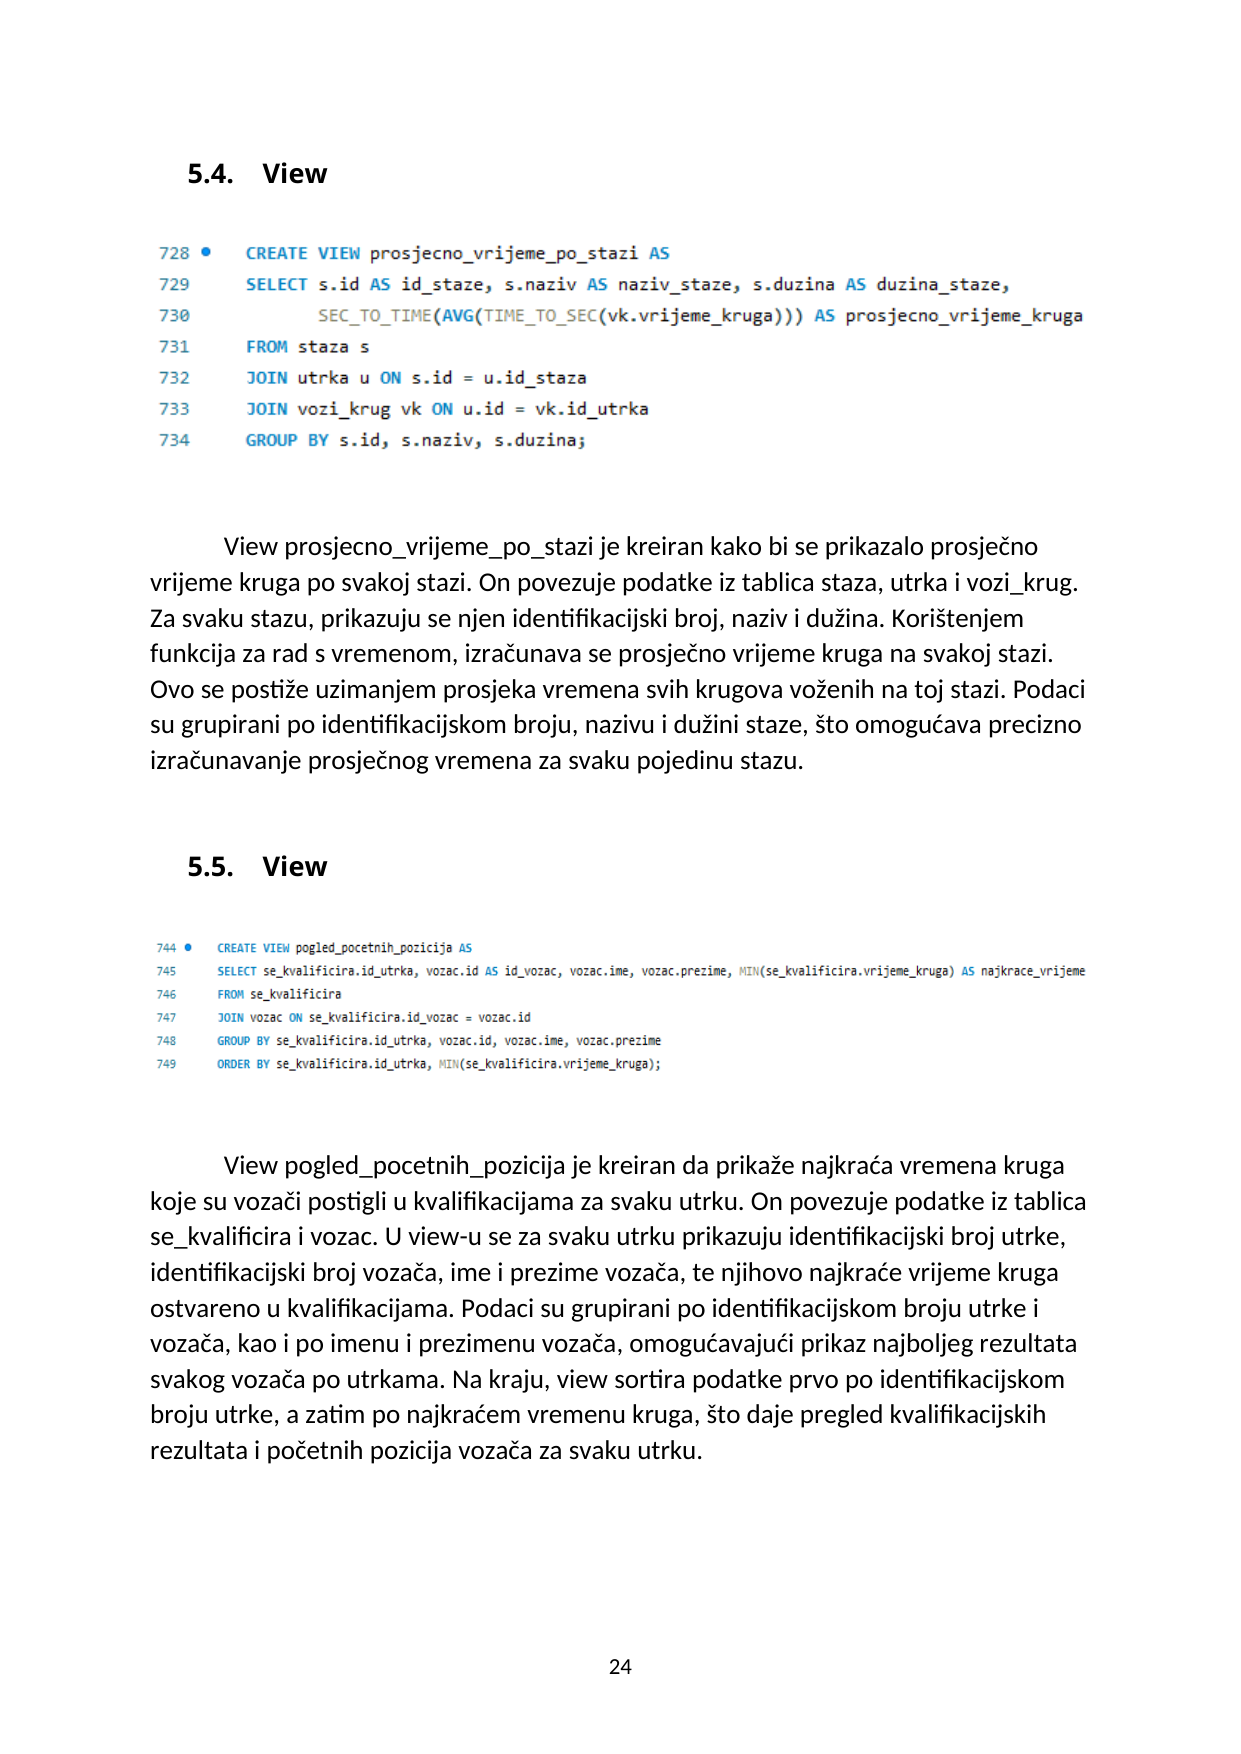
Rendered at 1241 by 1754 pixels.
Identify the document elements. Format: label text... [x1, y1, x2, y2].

text View prosjecno_vrijeme_po_stazi je kreiran kako bi se prikazalo prosječno vrijeme kruga po svakoj stazi. On povezuje podatke iz tablica staza, utrka i vozi_krug. Za svaku stazu, prikazuju se njen identifikacijski broj, naziv i dužina. Korištenjem funkcija za rad s vremenom, izračunava se prosječno vrijeme kruga na svakoj stazi. Ovo se postiže uzimanjem prosjeka vremena svih krugova voženih na toj stazi. Podaci su grupirani po identifikacijskom broju, nazivu i dužini staze, što omogućava precizno izračunavanje prosječnog vremena za svaku pojedinu stazu. [150, 529, 1090, 776]
subtitle View [187, 848, 1090, 885]
text View pogled_pocetnih_pozicija je kreiran da prikaže najkraća vremena kruga koje su vozači postigli u kvalifikacijama za svaku utrku. On povezuje podatke iz tablica se_kvalificira i vozac. U view-u se za svaku utrku prikazuju identifikacijski broj utrke, identifikacijski broj vozača, ime i prezime vozača, te njihovo najkraće vrijeme kruga ostvareno u kvalifikacijama. Podaci su grupirani po identifikacijskom broju utrke i vozača, kao i po imenu i prezimenu vozača, omogućavajući prikaz najboljeg rezultata svakog vozača po utrkama. Na kraju, view sortira podatke prvo po identifikacijskom broju utrke, a zatim po najkraćem vremenu kruga, što daje pregled kvalifikacijskih rezultata i početnih pozicija vozača za svaku utrku. [150, 1148, 1090, 1466]
picture [150, 240, 1091, 464]
picture [150, 934, 1091, 1083]
subtitle View [187, 154, 1090, 191]
